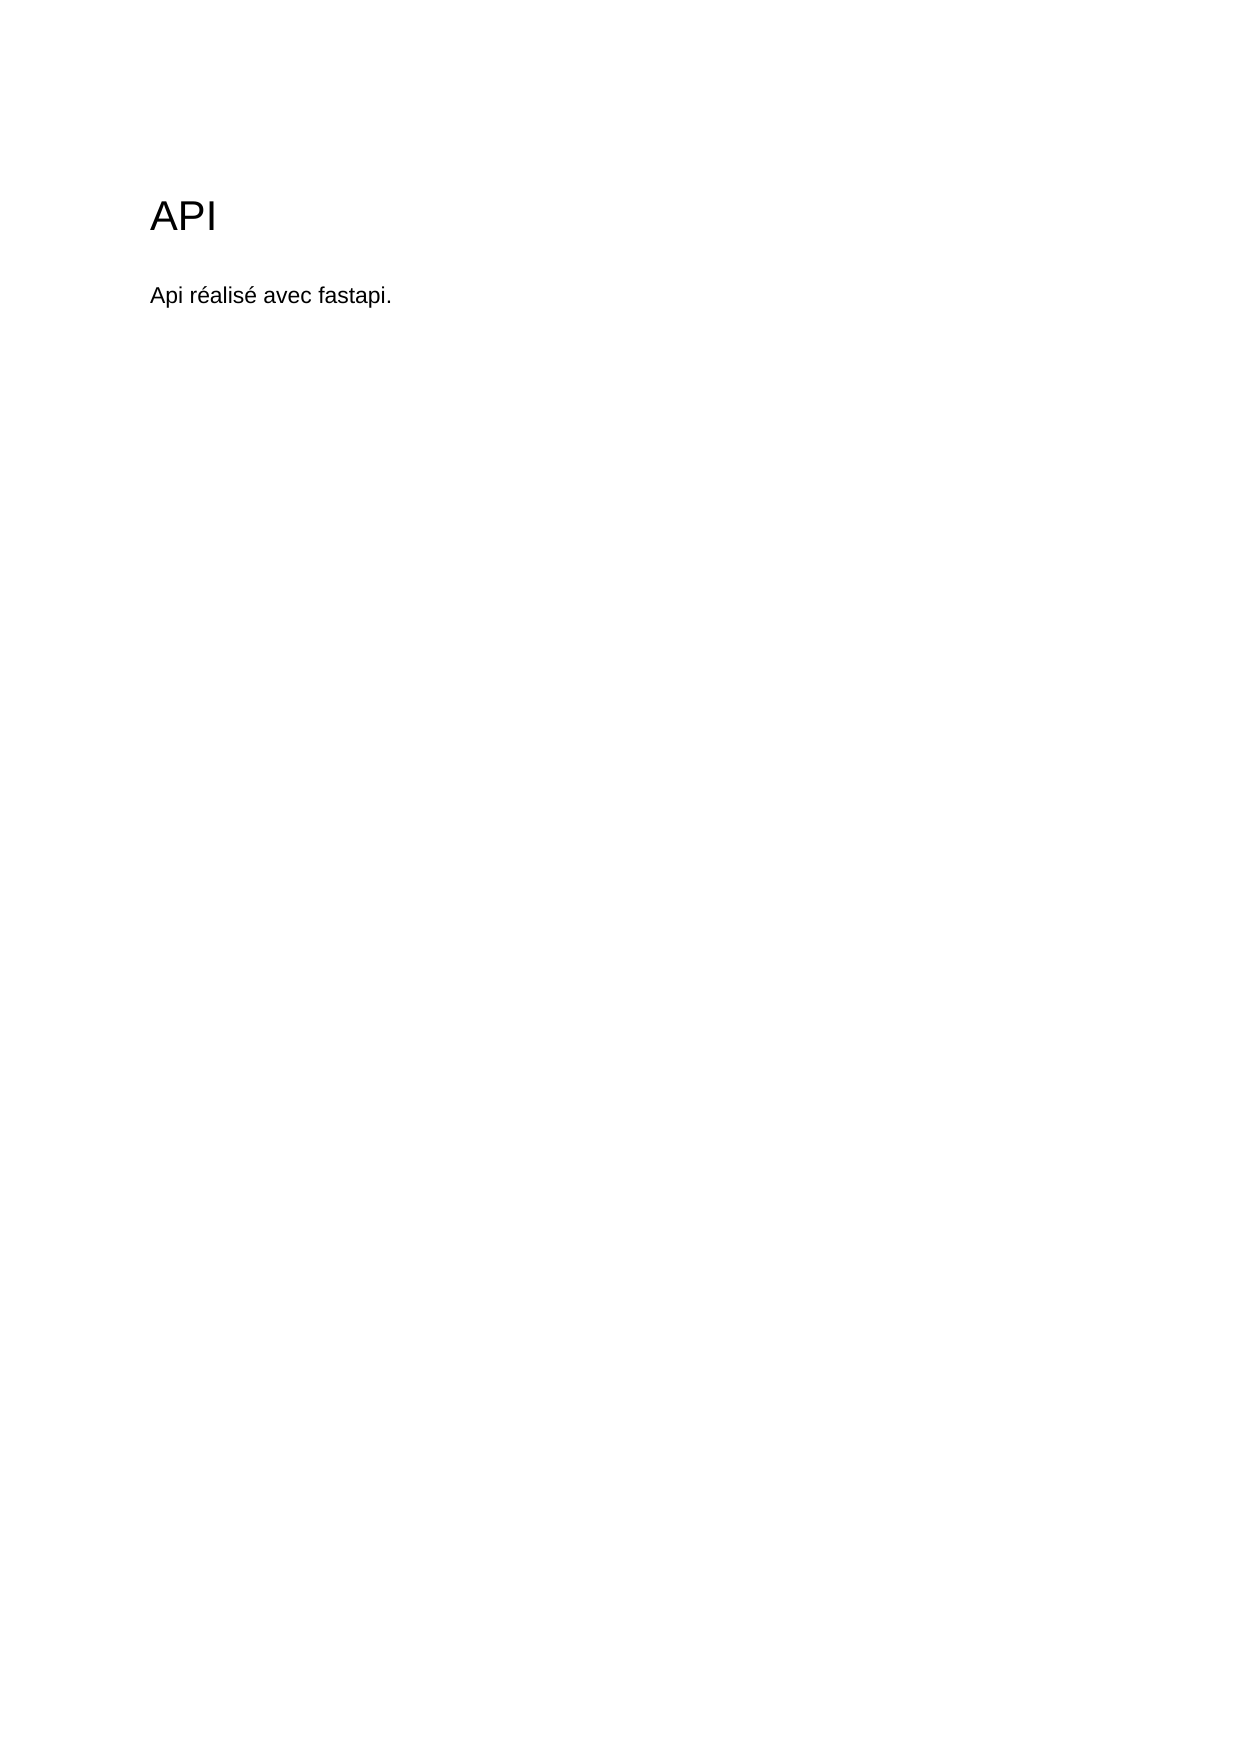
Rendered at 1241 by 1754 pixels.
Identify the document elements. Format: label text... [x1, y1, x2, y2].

text Api réalisé avec fastapi. [150, 282, 1090, 309]
subtitle API [150, 192, 1090, 239]
